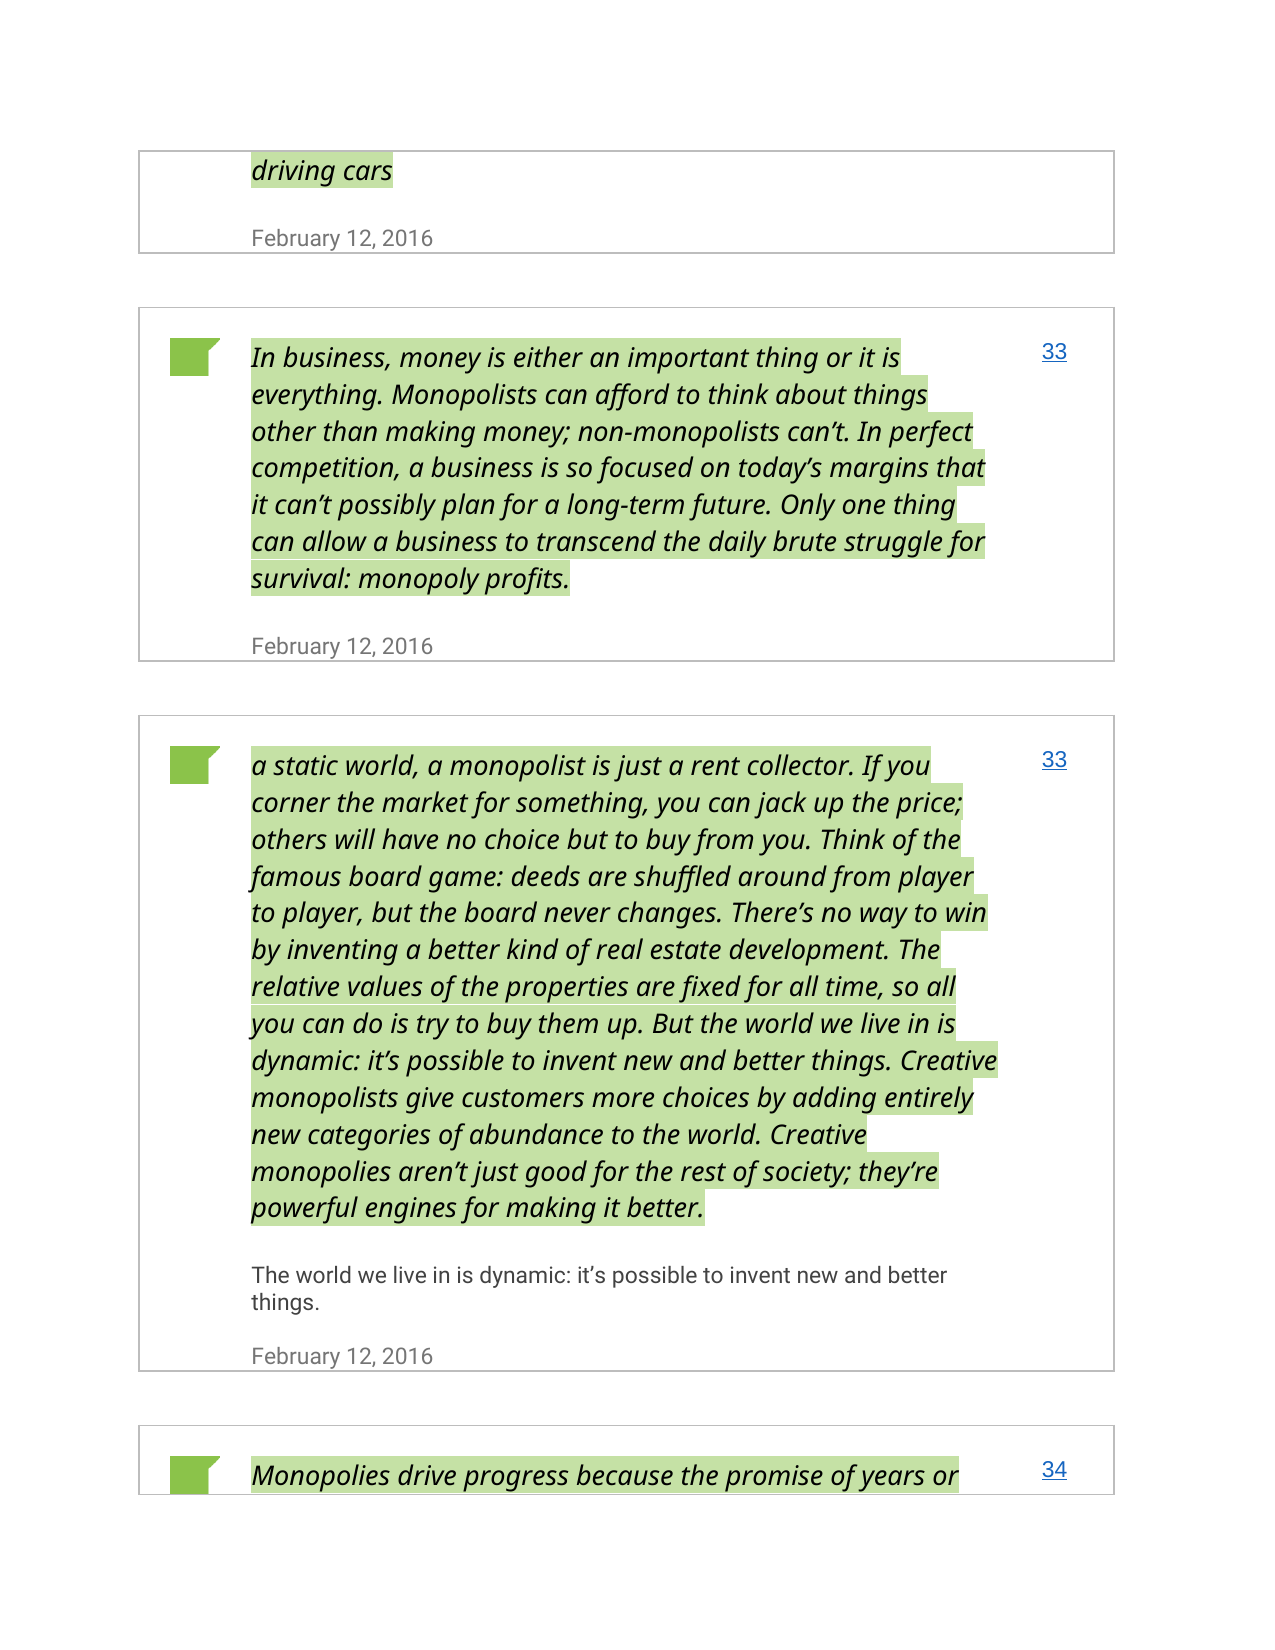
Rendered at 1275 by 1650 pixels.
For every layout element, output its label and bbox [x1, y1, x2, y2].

picture [170, 746, 220, 784]
table_header [140, 1426, 1113, 1494]
table_header [140, 152, 1113, 252]
table_header [140, 308, 1113, 660]
picture [170, 338, 220, 376]
table_header [140, 716, 1113, 1370]
picture [170, 1456, 220, 1494]
